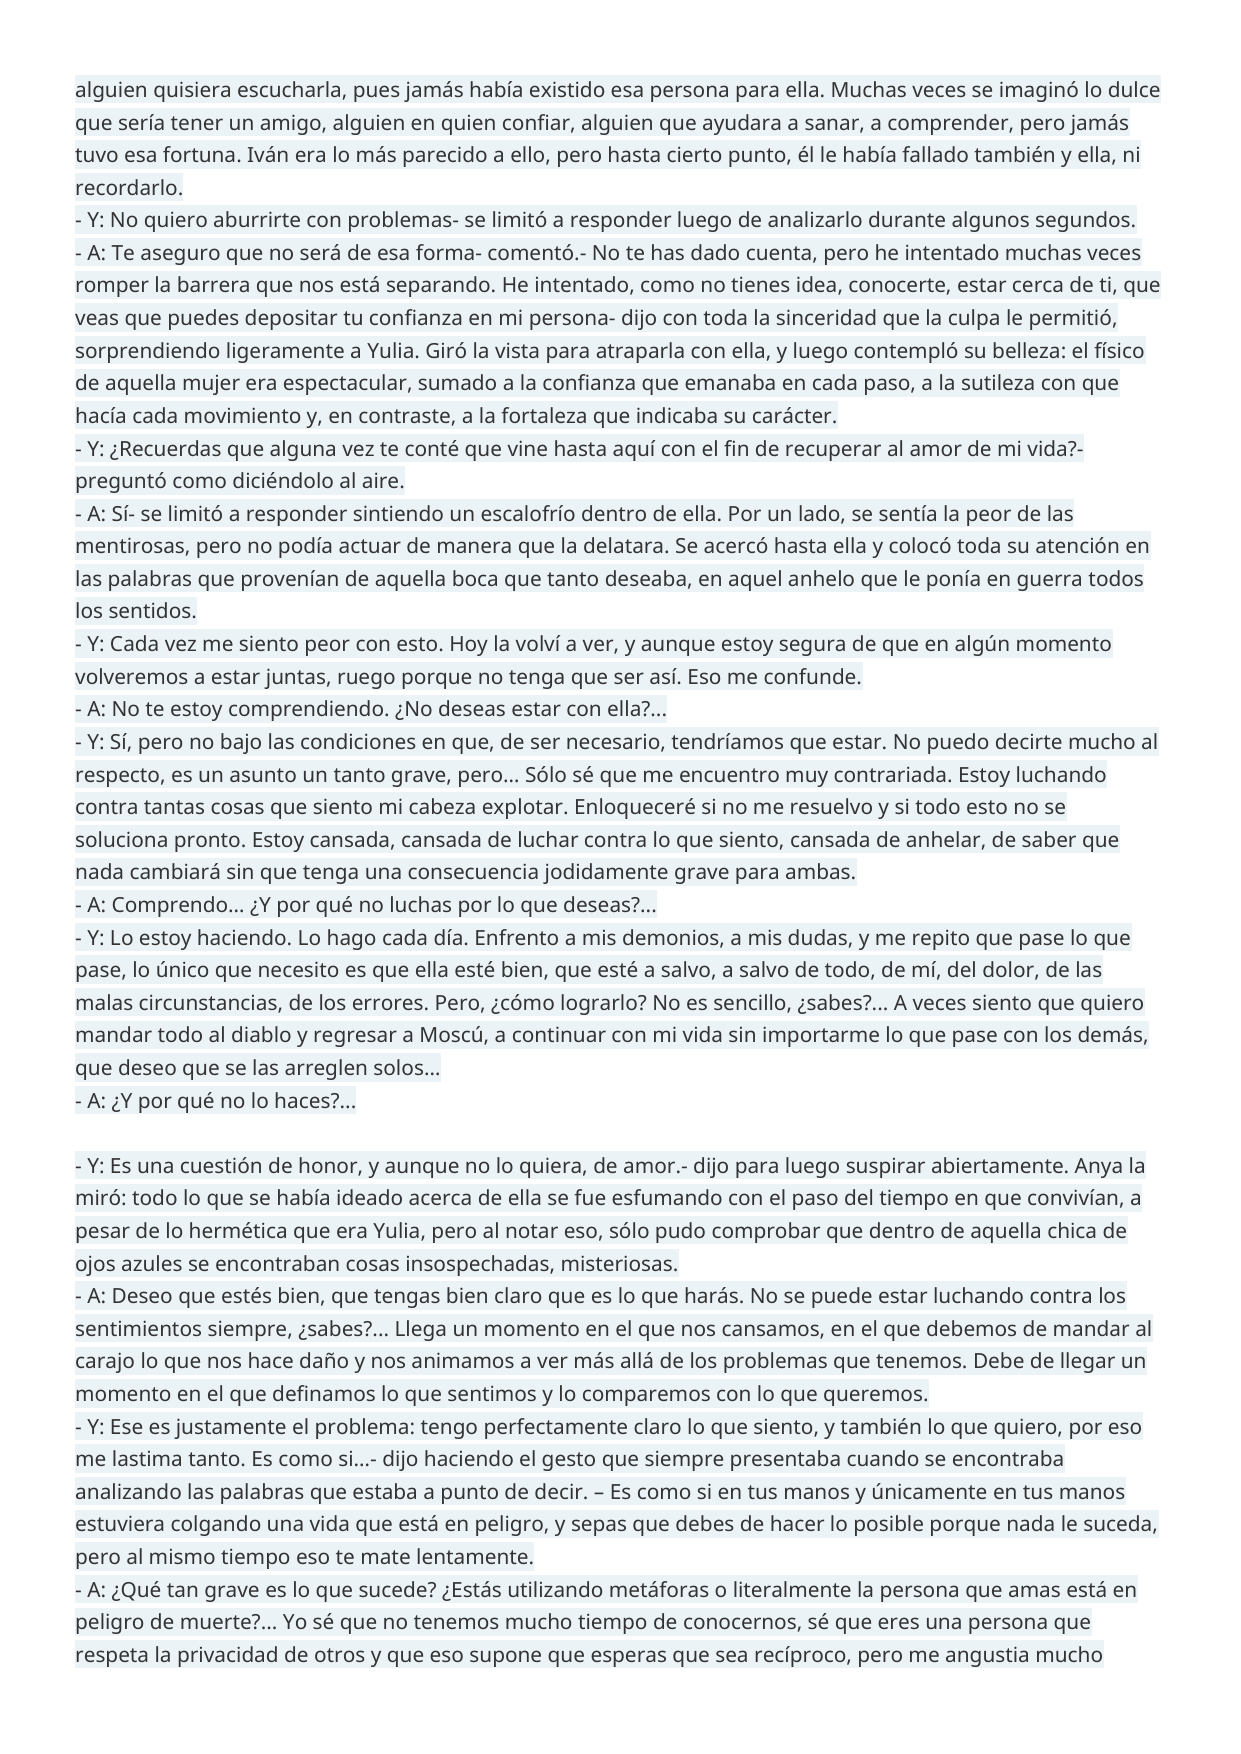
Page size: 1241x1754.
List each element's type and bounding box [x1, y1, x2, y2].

text [75, 75, 1165, 1668]
